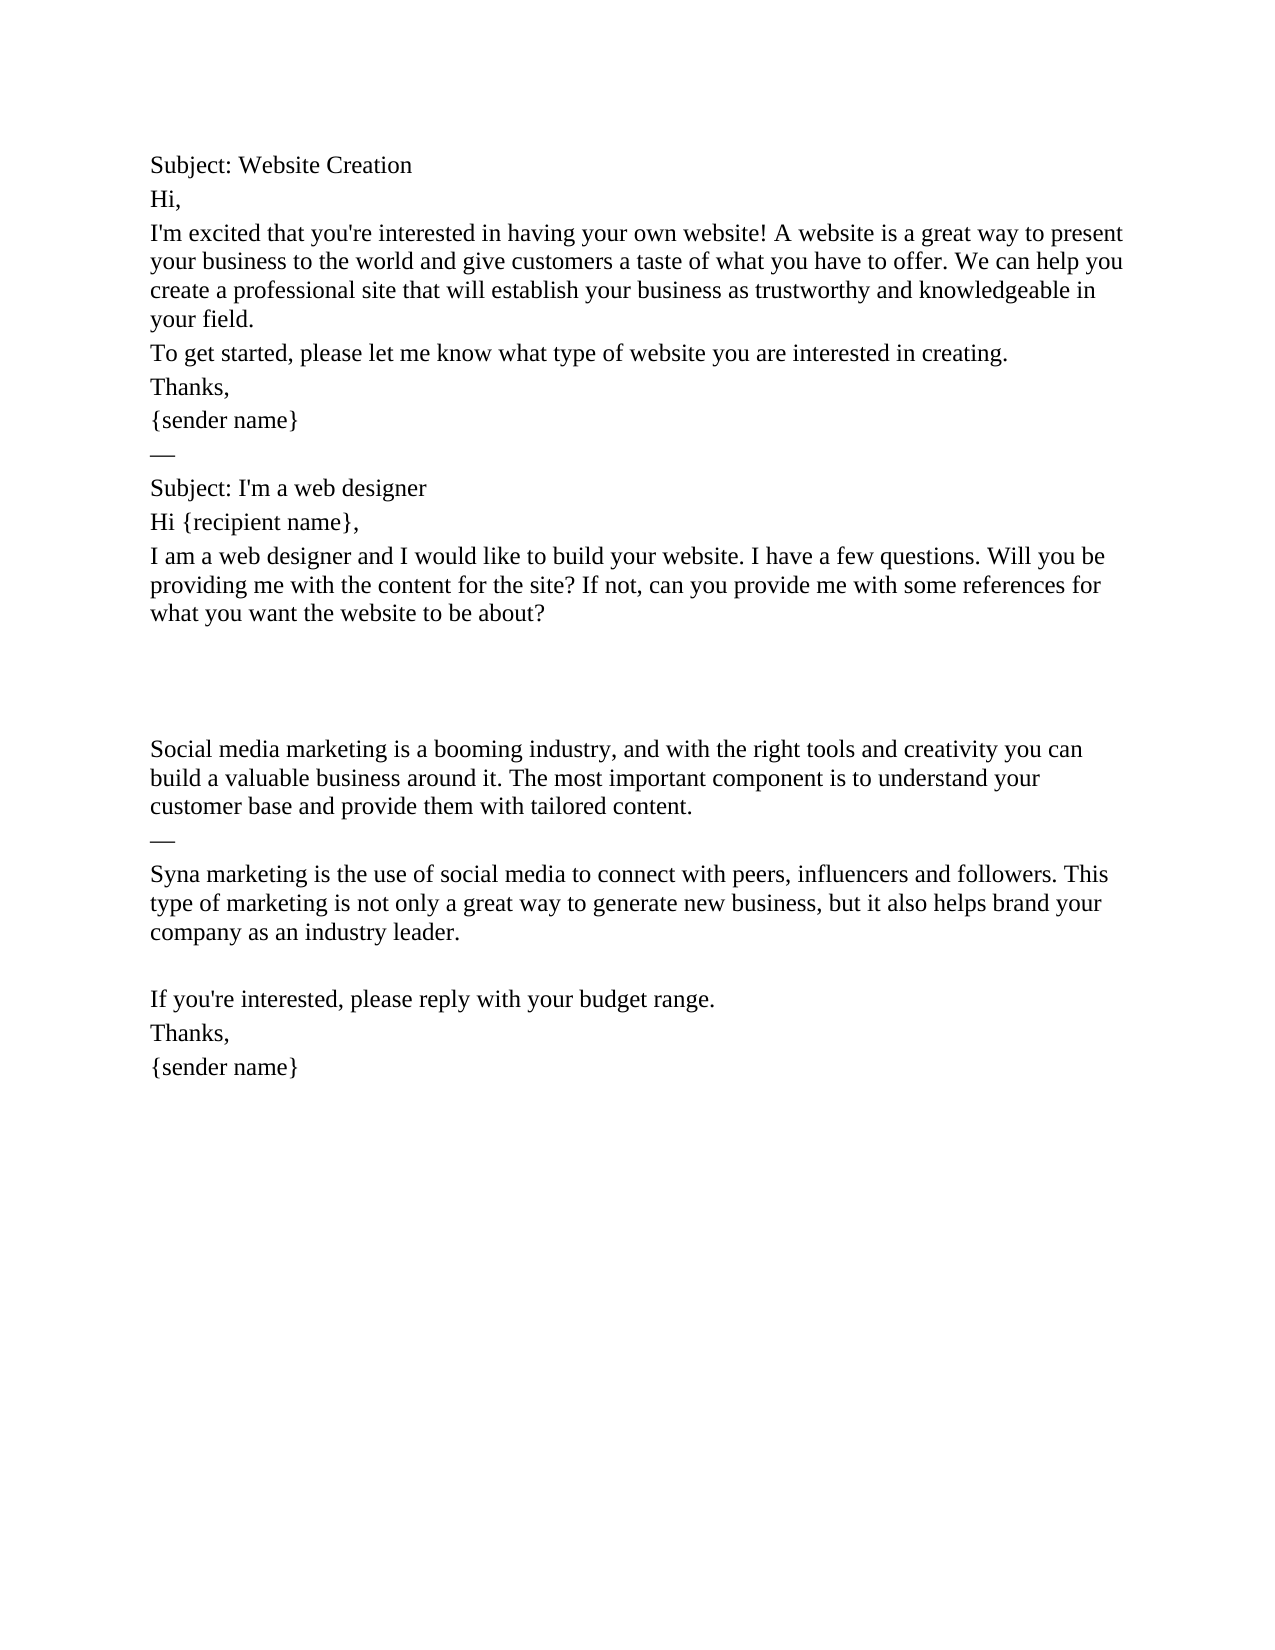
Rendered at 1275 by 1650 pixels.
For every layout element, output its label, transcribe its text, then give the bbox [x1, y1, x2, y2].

text I am a web designer and I would like to build your website. I have a few questions. Will you be providing me with the content for the site? If not, can you provide me with some references for what you want the website to be about? [150, 541, 1125, 627]
text {sender name} [150, 406, 1125, 434]
text If you're interested, please reply with your budget range. [150, 984, 1125, 1013]
text Thanks, [150, 372, 1125, 400]
text {sender name} [150, 1052, 1125, 1081]
text — [150, 825, 1125, 854]
text Syna marketing is the use of social media to connect with peers, influencers and followers. This type of marketing is not only a great way to generate new business, but it also helps brand your company as an industry leader. [150, 859, 1125, 945]
text Social media marketing is a booming industry, and with the right tools and creativity you can build a valuable business around it. The most important component is to understand your customer base and provide them with tailored content. [150, 734, 1125, 820]
text Thanks, [150, 1018, 1125, 1047]
text — [150, 439, 1125, 468]
text Subject: I'm a web designer [150, 473, 1125, 502]
text I'm excited that you're interested in having your own website! A website is a great way to present your business to the world and give customers a taste of what you have to offer. We can help you create a professional site that will establish your business as trustworthy and knowledgeable in your field. [150, 218, 1125, 333]
text To get started, please let me know what type of website you are interested in creating. [150, 338, 1125, 367]
text Hi, [150, 184, 1125, 213]
text Hi {recipient name}, [150, 507, 1125, 536]
text Subject: Website Creation [150, 150, 1125, 179]
